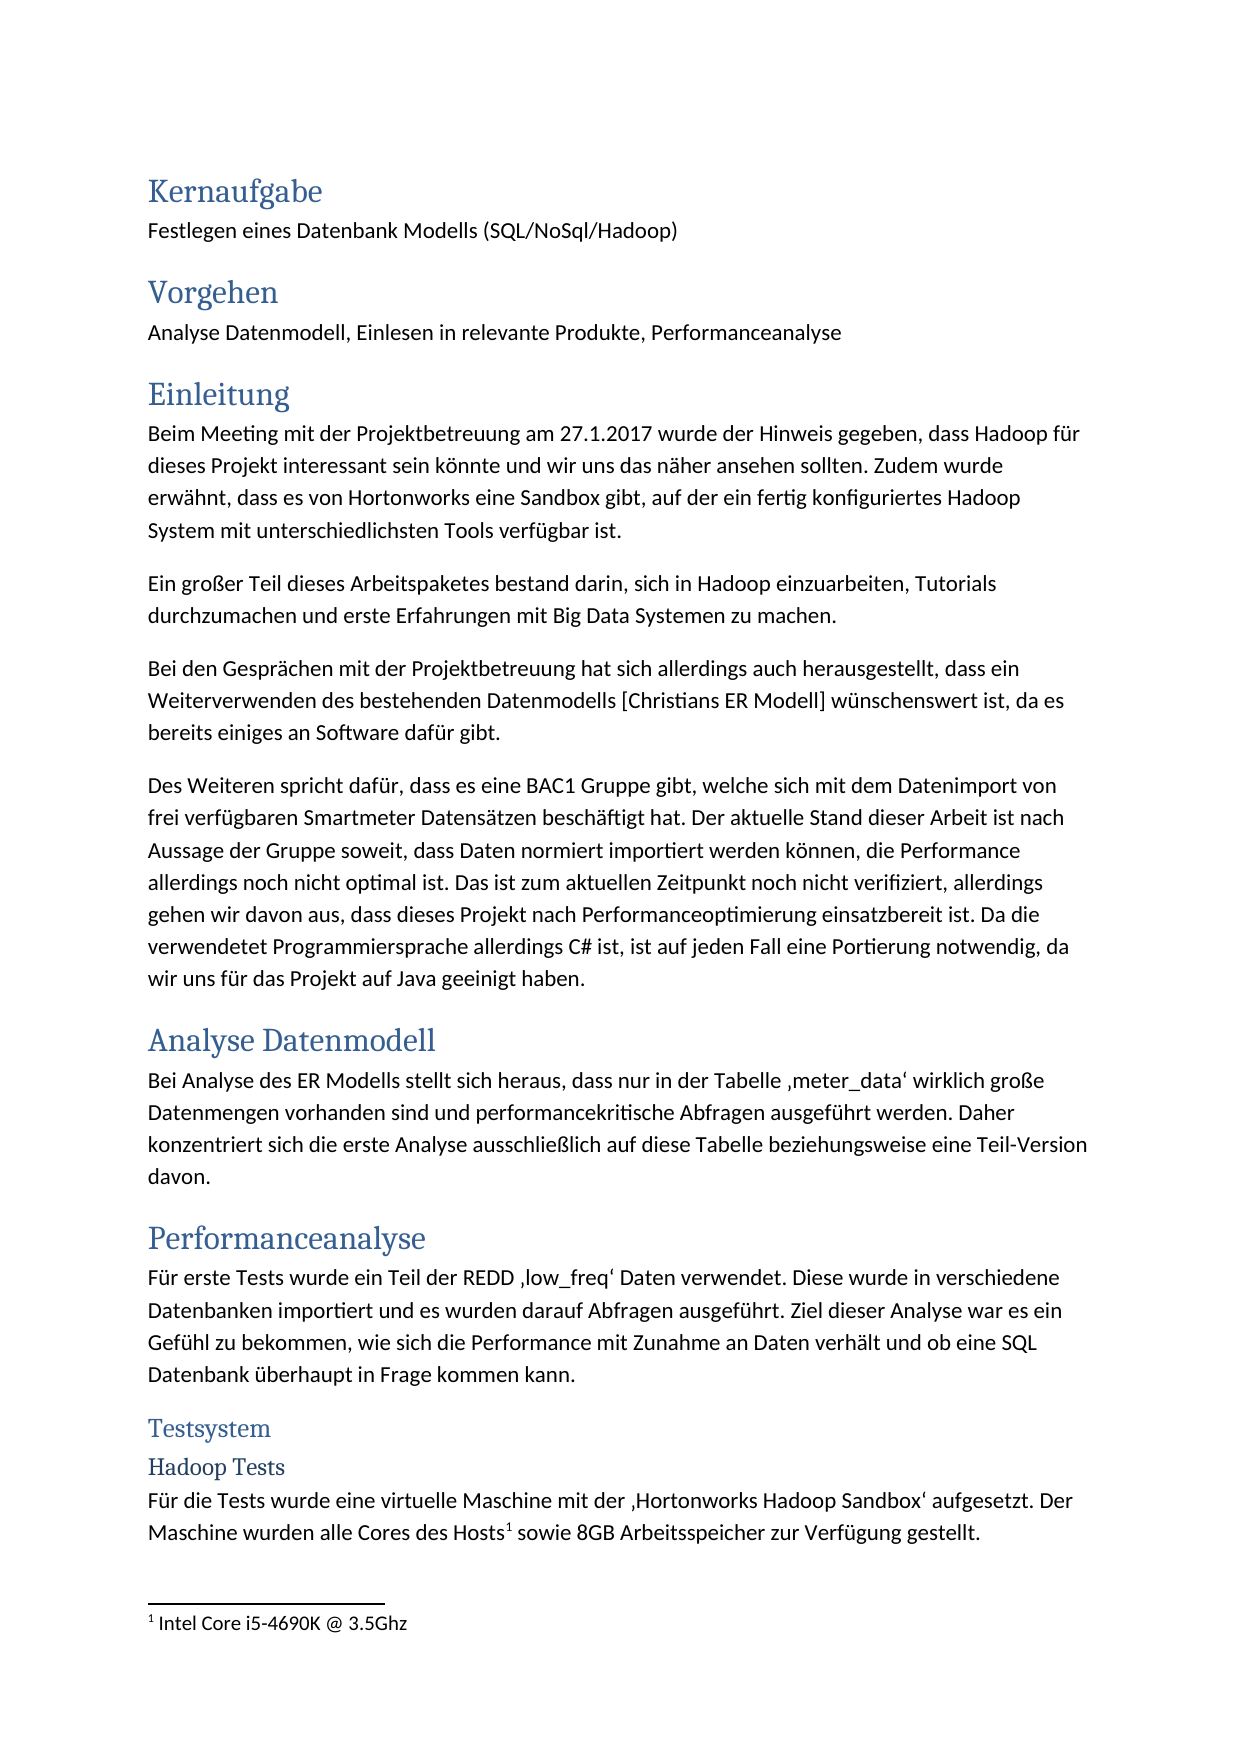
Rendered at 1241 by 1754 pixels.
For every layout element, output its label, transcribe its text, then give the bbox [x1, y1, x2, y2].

subtitle Testsystem [148, 1413, 1093, 1444]
subtitle Einleitung [148, 375, 1093, 413]
subtitle Performanceanalyse [148, 1219, 1093, 1258]
text Für erste Tests wurde ein Teil der REDD ‚low_freq‘ Daten verwendet. Diese wurde in verschiedene Datenbanken importiert und es wurden darauf Abfragen ausgeführt. Ziel dieser Analyse war es ein Gefühl zu bekommen, wie sich die Performance mit Zunahme an Daten verhält und ob eine SQL Datenbank überhaupt in Frage kommen kann. [148, 1263, 1093, 1388]
text Des Weiteren spricht dafür, dass es eine BAC1 Gruppe gibt, welche sich mit dem Datenimport von frei verfügbaren Smartmeter Datensätzen beschäftigt hat. Der aktuelle Stand dieser Arbeit ist nach Aussage der Gruppe soweit, dass Daten normiert importiert werden können, die Performance allerdings noch nicht optimal ist. Das ist zum aktuellen Zeitpunkt noch nicht verifiziert, allerdings gehen wir davon aus, dass dieses Projekt nach Performanceoptimierung einsatzbereit ist. Da die verwendetet Programmiersprache allerdings C# ist, ist auf jeden Fall eine Portierung notwendig, da wir uns für das Projekt auf Java geeinigt haben. [148, 771, 1093, 992]
subtitle Analyse Datenmodell [148, 1022, 1093, 1060]
text Analyse Datenmodell, Einlesen in relevante Produkte, Performanceanalyse [148, 318, 1093, 346]
subtitle Hadoop Tests [148, 1453, 1093, 1482]
text Bei Analyse des ER Modells stellt sich heraus, dass nur in der Tabelle ‚meter_data‘ wirklich große Datenmengen vorhanden sind und performancekritische Abfragen ausgeführt werden. Daher konzentriert sich die erste Analyse ausschließlich auf diese Tabelle beziehungsweise eine Teil-Version davon. [148, 1066, 1093, 1190]
text Beim Meeting mit der Projektbetreuung am 27.1.2017 wurde der Hinweis gegeben, dass Hadoop für dieses Projekt interessant sein könnte und wir uns das näher ansehen sollten. Zudem wurde erwähnt, dass es von Hortonworks eine Sandbox gibt, auf der ein fertig konfiguriertes Hadoop System mit unterschiedlichsten Tools verfügbar ist. [148, 419, 1093, 544]
subtitle Kernaufgabe [148, 173, 1093, 211]
text Bei den Gesprächen mit der Projektbetreuung hat sich allerdings auch herausgestellt, dass ein Weiterverwenden des bestehenden Datenmodells [Christians ER Modell] wünschenswert ist, da es bereits einiges an Software dafür gibt. [148, 654, 1093, 746]
text Ein großer Teil dieses Arbeitspaketes bestand darin, sich in Hadoop einzuarbeiten, Tutorials durchzumachen und erste Erfahrungen mit Big Data Systemen zu machen. [148, 569, 1093, 629]
subtitle Vorgehen [148, 274, 1093, 312]
text Festlegen eines Datenbank Modells (SQL/NoSql/Hadoop) [148, 217, 1093, 245]
text Für die Tests wurde eine virtuelle Maschine mit der ‚Hortonworks Hadoop Sandbox‘ aufgesetzt. Der Maschine wurden alle Cores des Hosts sowie 8GB Arbeitsspeicher zur Verfügung gestellt. [148, 1486, 1093, 1546]
